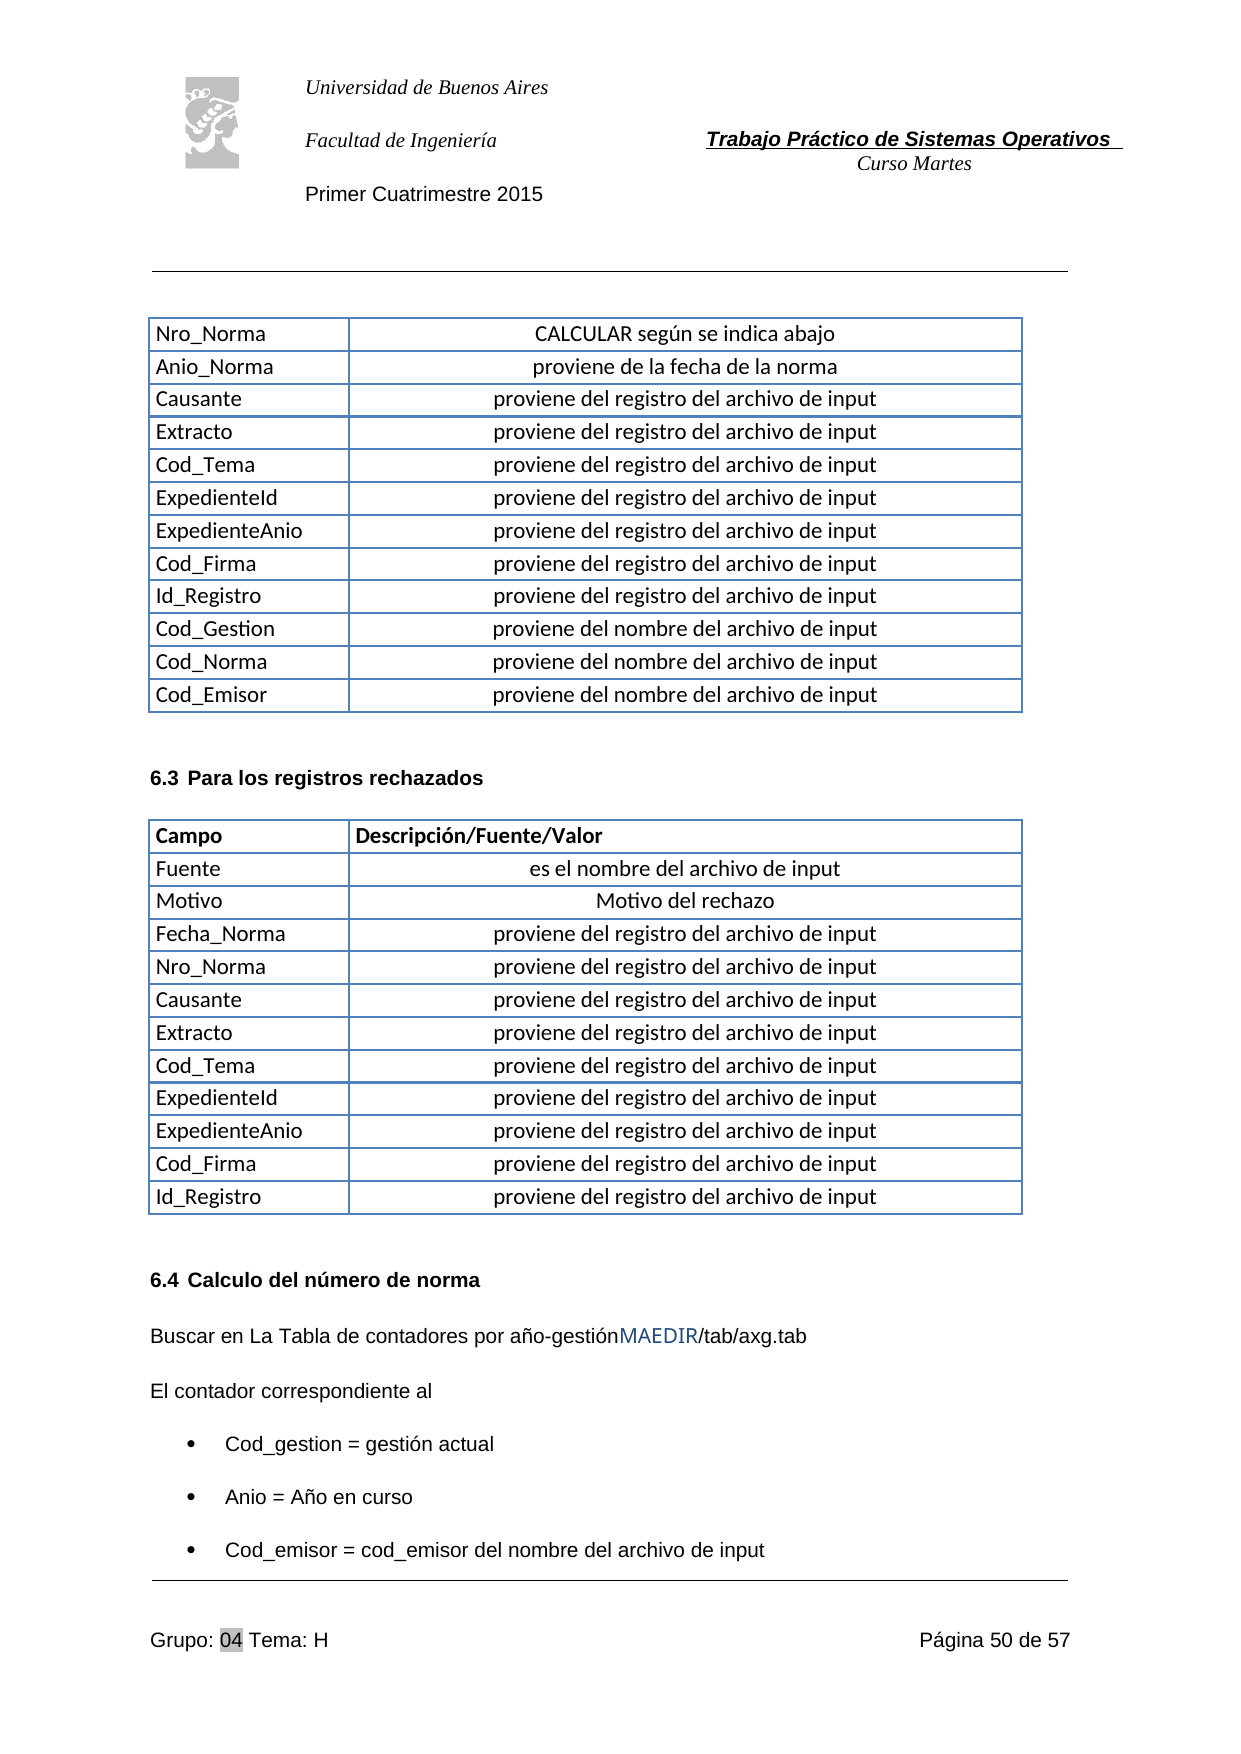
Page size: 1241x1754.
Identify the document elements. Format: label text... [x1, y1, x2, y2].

table_cell ExpedienteAnio [150, 1116, 348, 1147]
table_cell Motivo del rechazo [350, 887, 1021, 917]
text Buscar en La Tabla de contadores por año-gestiónMAEDIR/tab/axg.tab [150, 1321, 1090, 1349]
table_cell proviene del nombre del archivo de input [350, 614, 1021, 645]
table_cell proviene del registro del archivo de input [350, 516, 1021, 547]
table_cell proviene del registro del archivo de input [350, 1182, 1021, 1213]
table_cell proviene de la fecha de la norma [350, 352, 1021, 382]
list Anio = Año en curso [187, 1485, 1090, 1509]
table_cell proviene del registro del archivo de input [350, 1084, 1021, 1114]
list Para los registros rechazados [150, 766, 1090, 790]
table_cell Causante [150, 985, 348, 1016]
table_cell Nro_Norma [150, 952, 348, 983]
table_cell proviene del registro del archivo de input [350, 985, 1021, 1016]
list Cod_gestion = gestión actual [187, 1432, 1090, 1456]
table_cell proviene del registro del archivo de input [350, 549, 1021, 579]
table_cell proviene del registro del archivo de input [350, 1116, 1021, 1147]
table_cell Fecha_Norma [150, 920, 348, 950]
table_cell Anio_Norma [150, 352, 348, 382]
table_cell Cod_Tema [150, 450, 348, 481]
table_cell Extracto [150, 418, 348, 448]
table_cell Cod_Tema [150, 1051, 348, 1081]
table_cell proviene del nombre del archivo de input [350, 680, 1021, 711]
picture [183, 75, 246, 171]
table_cell Cod_Norma [150, 647, 348, 678]
list Calculo del número de norma [150, 1268, 1090, 1292]
table_cell Cod_Gestion [150, 614, 348, 645]
table_header Campo [150, 821, 348, 852]
text El contador correspondiente al [150, 1379, 1090, 1403]
table_cell Cod_Emisor [150, 680, 348, 711]
table_cell proviene del registro del archivo de input [350, 450, 1021, 481]
table_cell Cod_Firma [150, 549, 348, 579]
table_cell Motivo [150, 887, 348, 917]
table_cell es el nombre del archivo de input [350, 854, 1021, 884]
table_cell CALCULAR según se indica abajo [350, 319, 1021, 350]
table_cell ExpedienteId [150, 1084, 348, 1114]
table_cell Id_Registro [150, 1182, 348, 1213]
table_cell proviene del registro del archivo de input [350, 581, 1021, 612]
table_cell proviene del registro del archivo de input [350, 1149, 1021, 1180]
table_cell ExpedienteAnio [150, 516, 348, 547]
table_cell proviene del registro del archivo de input [350, 418, 1021, 448]
table_cell Extracto [150, 1018, 348, 1049]
table_cell proviene del registro del archivo de input [350, 1018, 1021, 1049]
table_cell Causante [150, 385, 348, 415]
table_cell proviene del registro del archivo de input [350, 483, 1021, 514]
table_cell proviene del registro del archivo de input [350, 385, 1021, 415]
table_cell Nro_Norma [150, 319, 348, 350]
table_cell Cod_Firma [150, 1149, 348, 1180]
list Cod_emisor = cod_emisor del nombre del archivo de input [187, 1538, 1090, 1562]
table_cell Fuente [150, 854, 348, 884]
table_cell proviene del registro del archivo de input [350, 952, 1021, 983]
table_cell Id_Registro [150, 581, 348, 612]
table_cell proviene del registro del archivo de input [350, 920, 1021, 950]
table_header Descripción/Fuente/Valor [350, 821, 1021, 852]
table_cell proviene del nombre del archivo de input [350, 647, 1021, 678]
table_cell proviene del registro del archivo de input [350, 1051, 1021, 1081]
table_cell ExpedienteId [150, 483, 348, 514]
